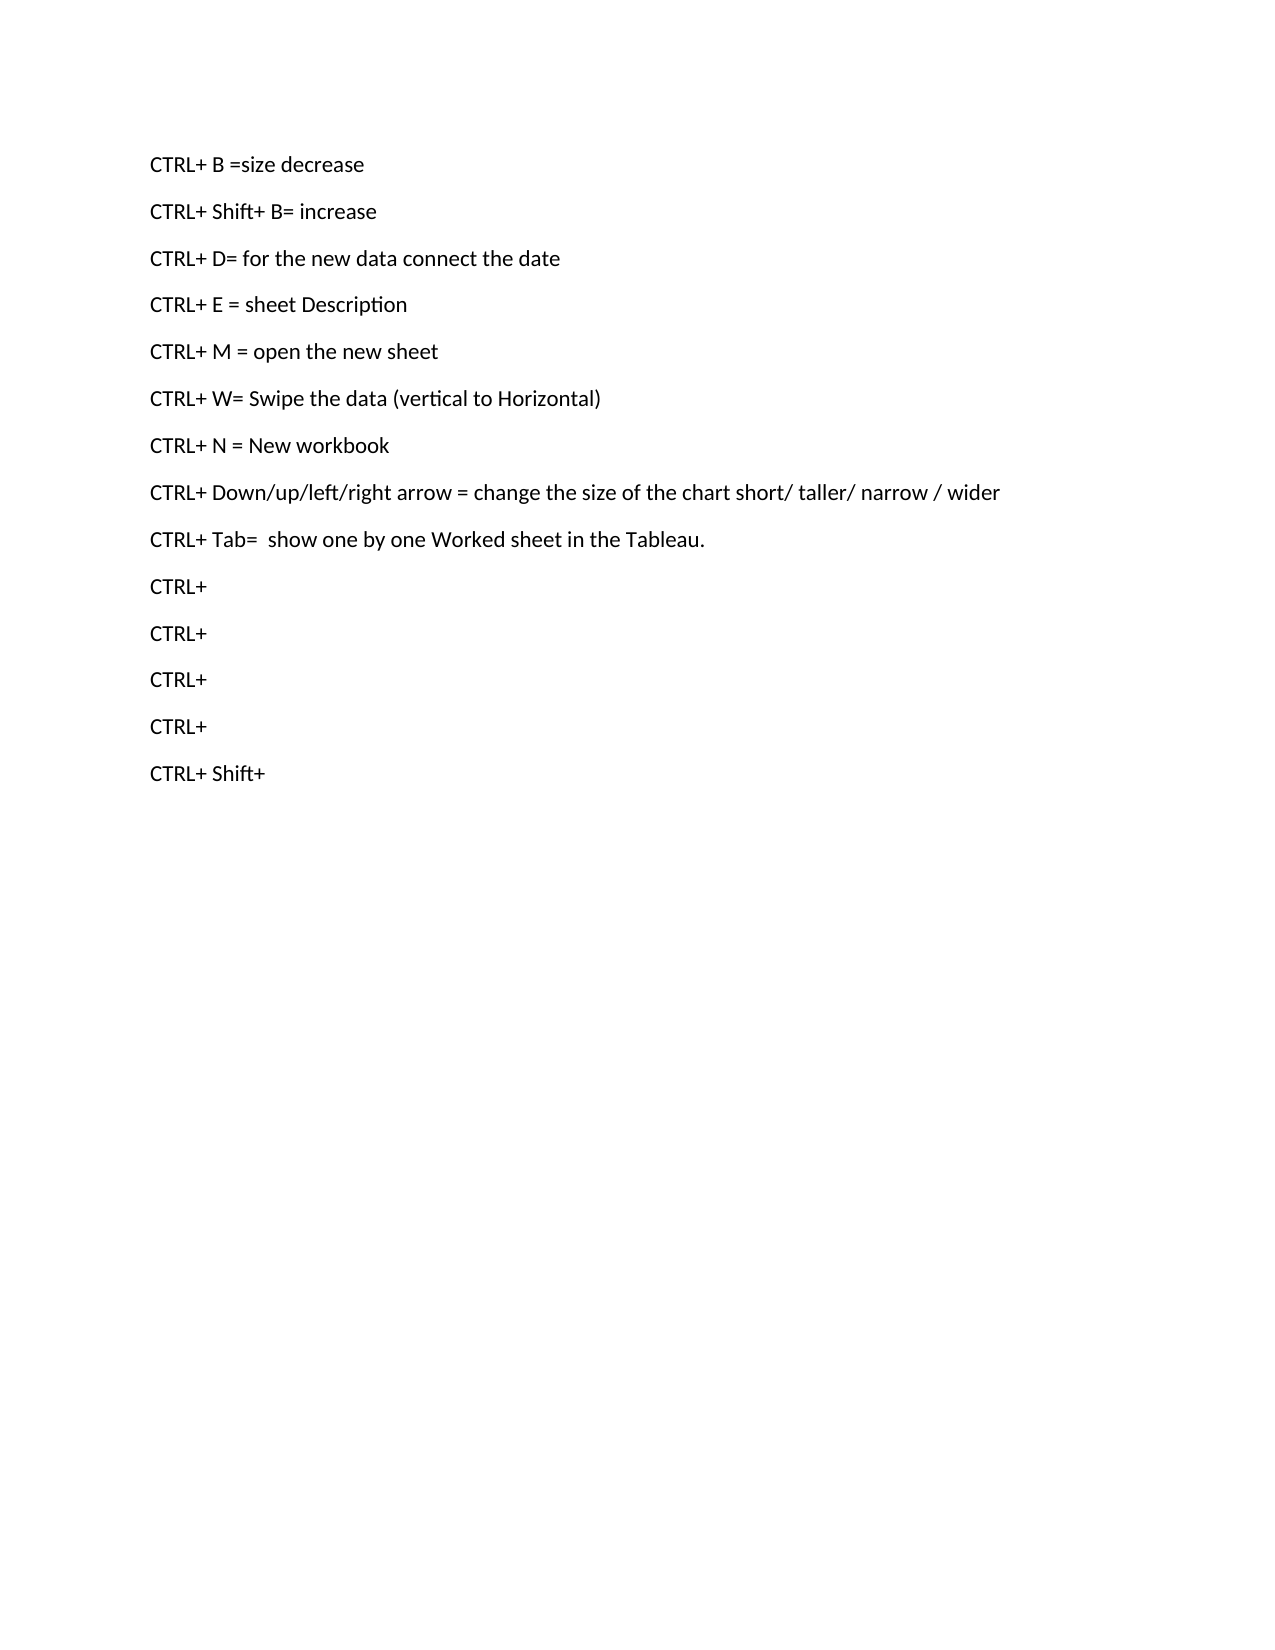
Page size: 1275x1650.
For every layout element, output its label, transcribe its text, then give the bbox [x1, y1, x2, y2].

text CTRL+ W= Swipe the data (vertical to Horizontal) [150, 384, 1125, 412]
text CTRL+ M = open the new sheet [150, 337, 1125, 366]
text CTRL+ N = New workbook [150, 431, 1125, 459]
text CTRL+ [150, 619, 1125, 647]
text CTRL+ E = sheet Description [150, 291, 1125, 319]
text CTRL+ Shift+ B= increase [150, 197, 1125, 225]
text CTRL+ Tab= show one by one Worked sheet in the Tableau. [150, 525, 1125, 553]
text CTRL+ [150, 666, 1125, 694]
text CTRL+ Shift+ [150, 759, 1125, 787]
text CTRL+ D= for the new data connect the date [150, 244, 1125, 272]
text CTRL+ B =size decrease [150, 150, 1125, 178]
text CTRL+ [150, 712, 1125, 741]
text CTRL+ [150, 572, 1125, 600]
text CTRL+ Down/up/left/right arrow = change the size of the chart short/ taller/ narrow / wider [150, 478, 1125, 506]
